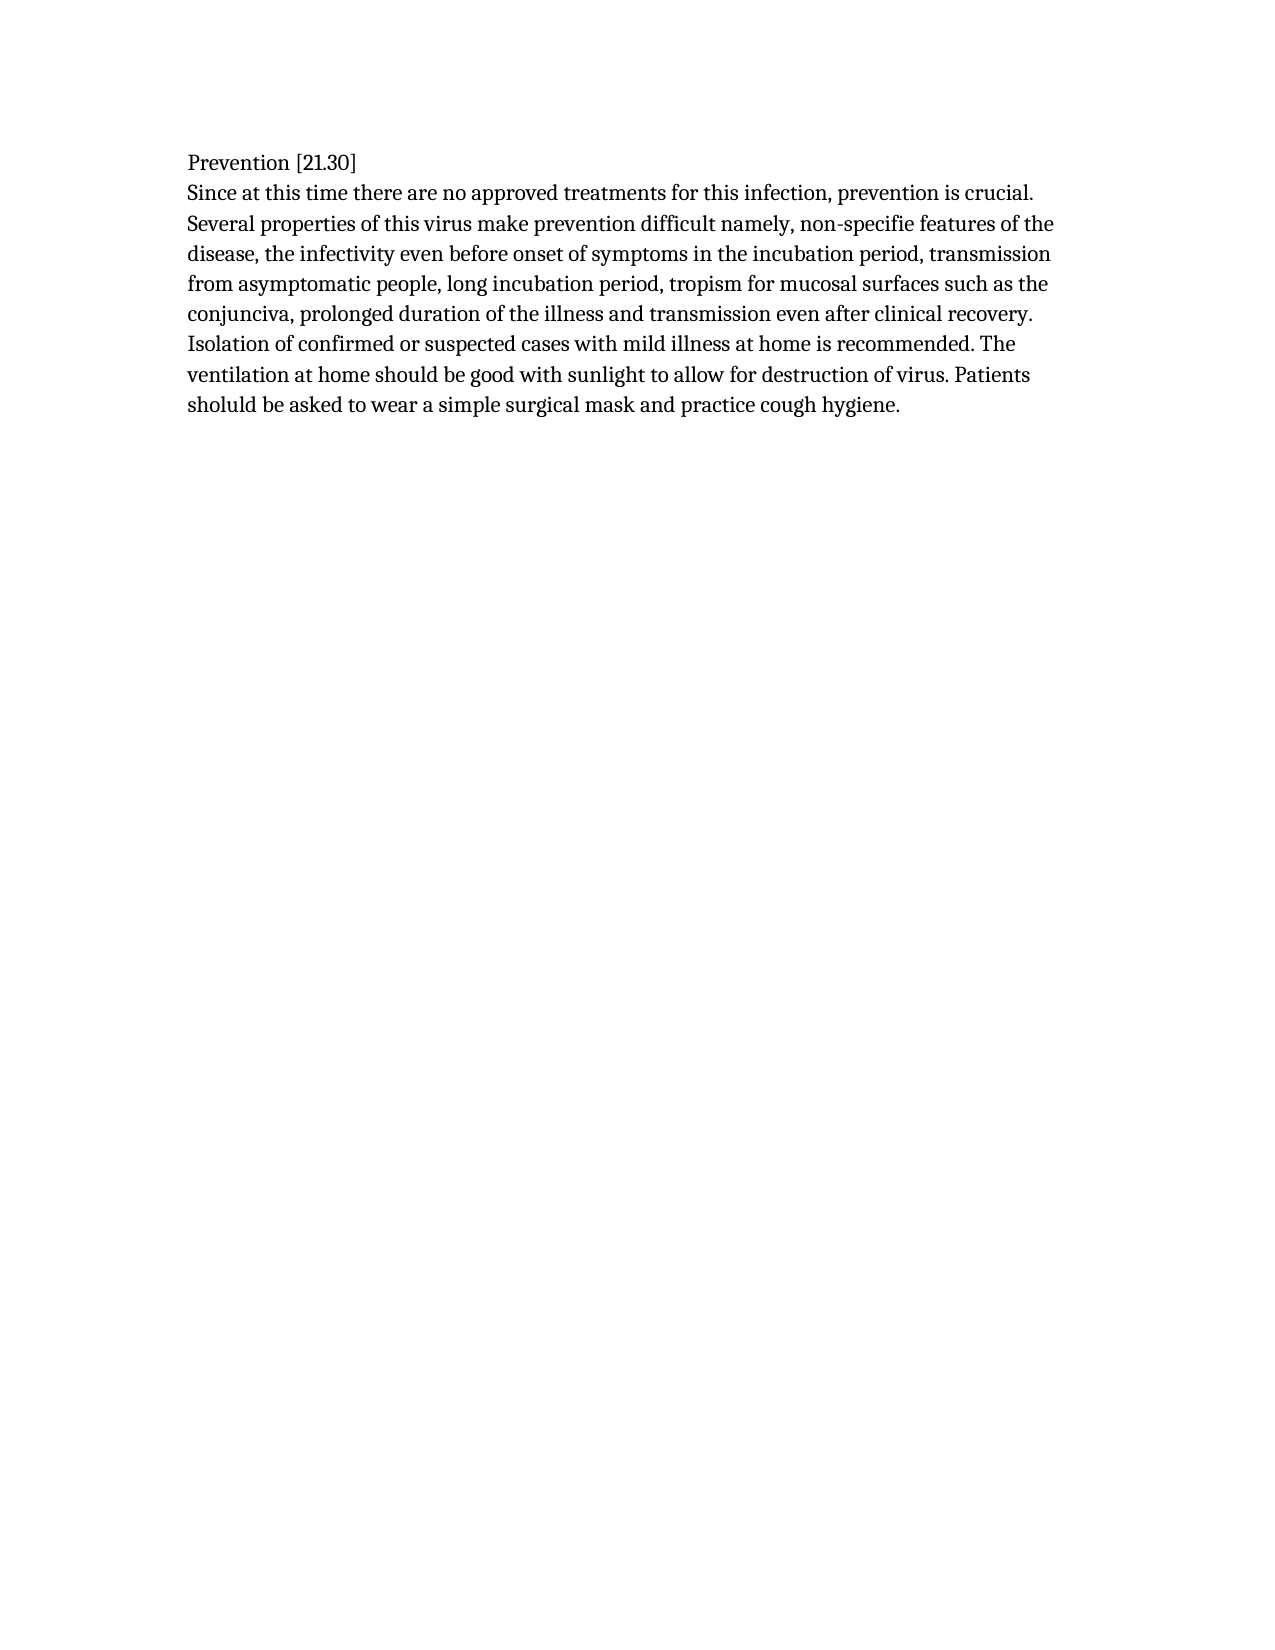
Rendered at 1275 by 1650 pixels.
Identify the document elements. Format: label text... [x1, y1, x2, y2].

text Prevention [21.30] Since at this time there are no approved treatments for this infection, prevention is crucial. Several properties of this virus make prevention difficult namely, non-specifie features of the disease, the infectivity even before onset of symptoms in the incubation period, transmission from asymptomatic people, long incubation period, tropism for mucosal surfaces such as the conjunciva, prolonged duration of the illness and transmission even after clinical recovery. Isolation of confirmed or suspected cases with mild illness at home is recommended. The ventilation at home should be good with sunlight to allow for destruction of virus. Patients sholuld be asked to wear a simple surgical mask and practice cough hygiene. [187, 150, 1087, 478]
